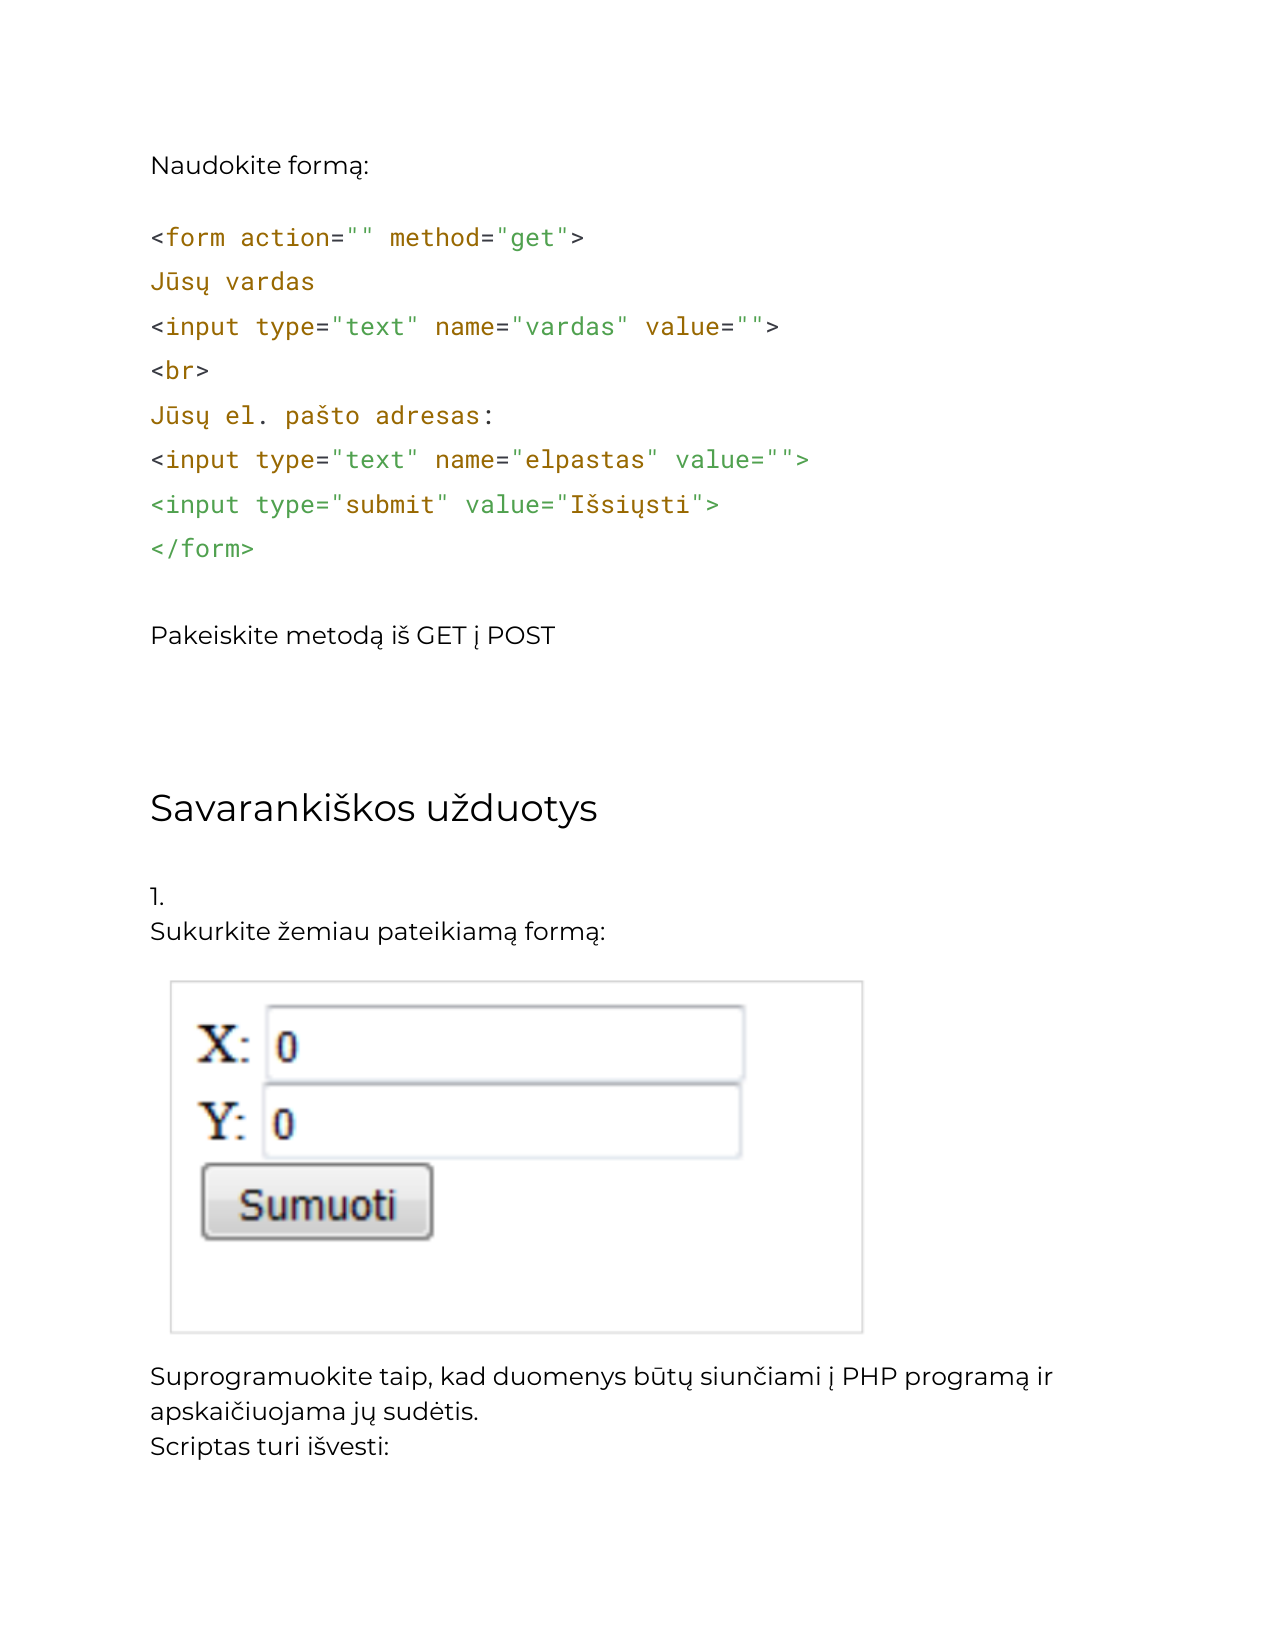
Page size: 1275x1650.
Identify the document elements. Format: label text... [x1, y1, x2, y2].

text Suprogramuokite taip, kad duomenys būtų siunčiami į PHP programą ir apskaičiuojama jų sudėtis. [150, 1362, 1125, 1427]
text Sukurkite žemiau pateikiamą formą: [150, 917, 1125, 947]
text Pakeiskite metodą iš GET į POST [150, 620, 1125, 651]
text <input type="text" name="vardas" value=""> [150, 309, 1125, 342]
text Jūsų el. pašto adresas: [150, 398, 1125, 431]
text Savarankiškos užduotys [150, 785, 1125, 831]
picture [150, 951, 882, 1358]
text <form action="" method="get"> [150, 220, 1125, 253]
text <input type="text" name="elpastas" value=""> [150, 442, 1125, 475]
text Jūsų vardas [150, 264, 1125, 297]
text </form> [150, 531, 1125, 564]
text Scriptas turi išvesti: [150, 1432, 1125, 1462]
text <br> [150, 353, 1125, 386]
text Naudokite formą: [150, 150, 1125, 181]
text <input type="submit" value="Išsiųsti"> [150, 487, 1125, 520]
text 1. [150, 882, 1125, 912]
